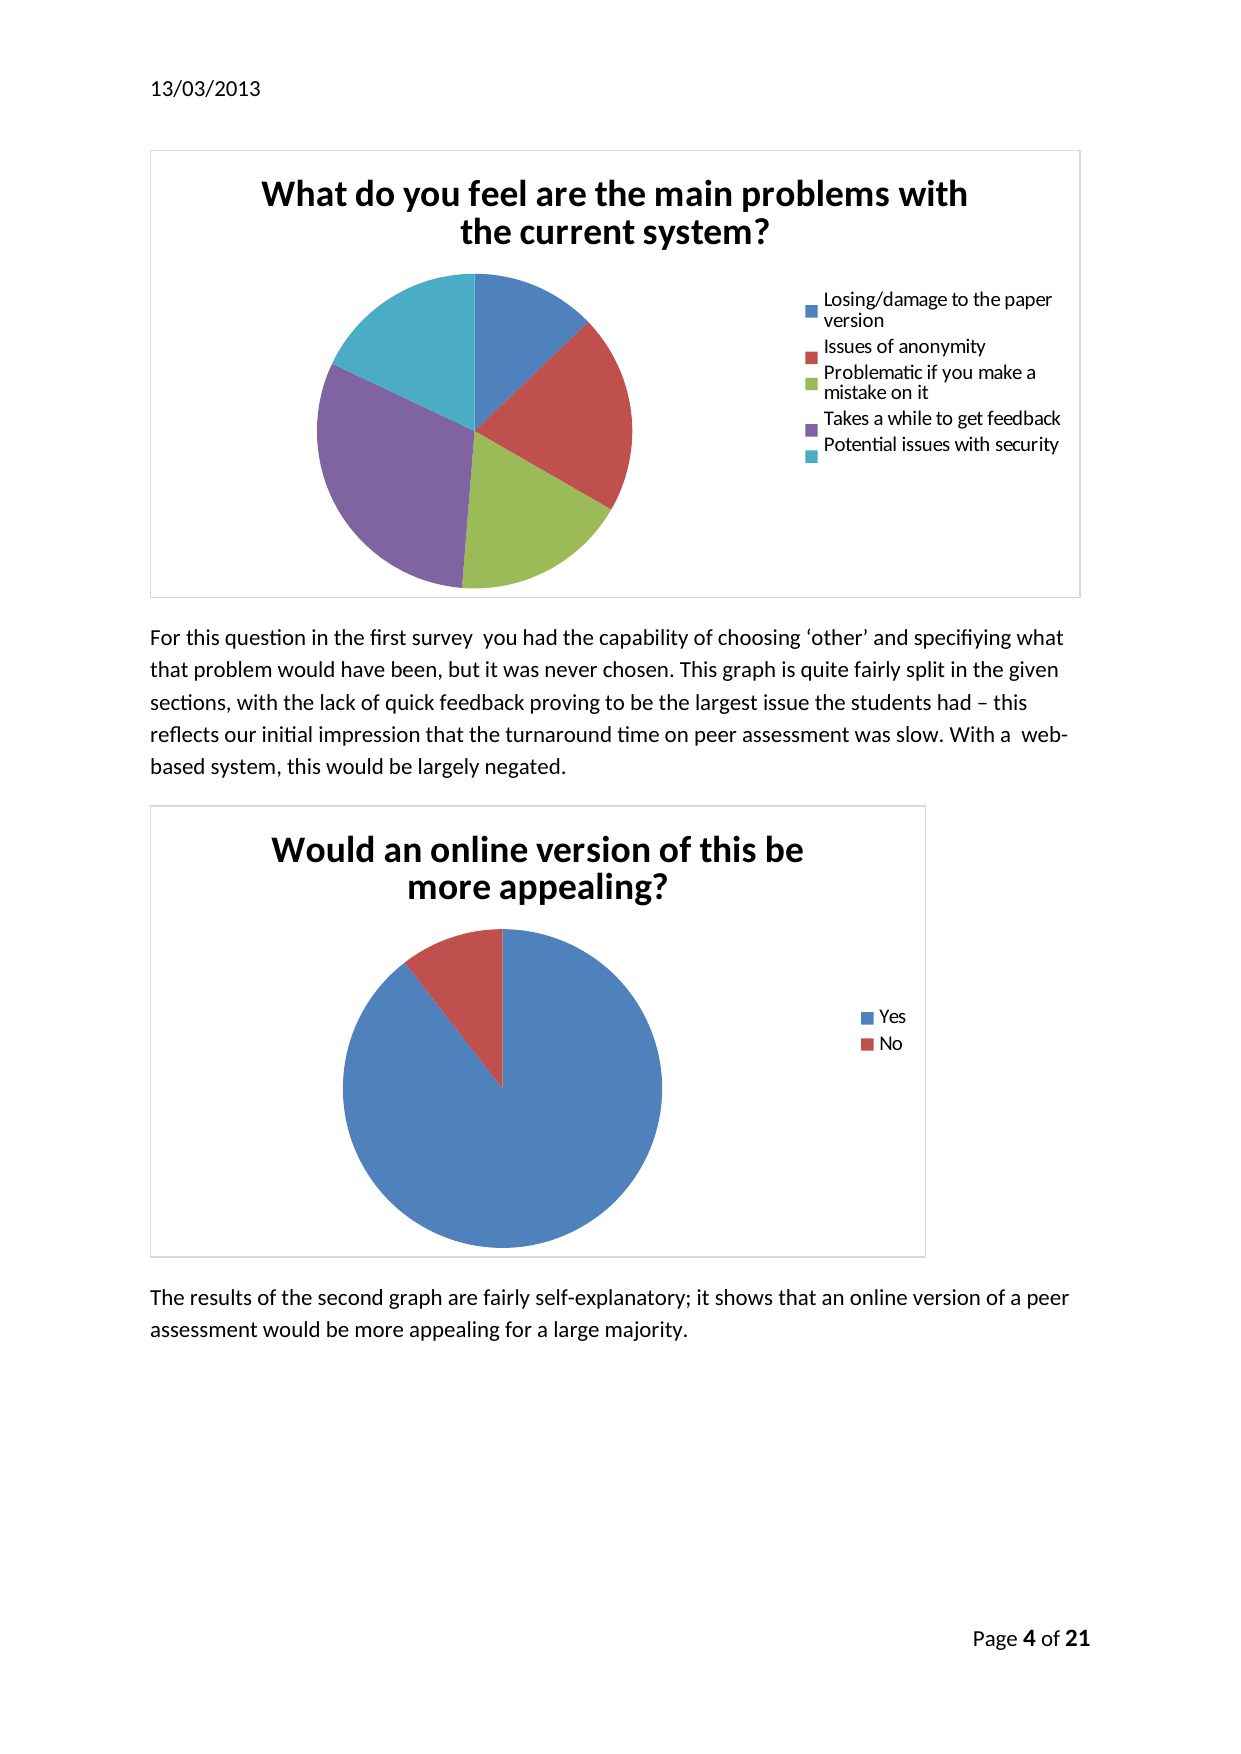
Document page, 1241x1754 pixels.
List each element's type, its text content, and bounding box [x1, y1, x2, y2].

text The results of the second graph are fairly self-explanatory; it shows that an online version of a peer assessment would be more appealing for a large majority. [150, 1283, 1090, 1343]
text For this question in the first survey you had the capability of choosing ‘other’ and specifiying what that problem would have been, but it was never chosen. This graph is quite fairly split in the given sections, with the lack of quick feedback proving to be the largest issue the students had – this reflects our initial impression that the turnaround time on peer assessment was slow. With a web-based system, this would be largely negated. [150, 623, 1090, 780]
